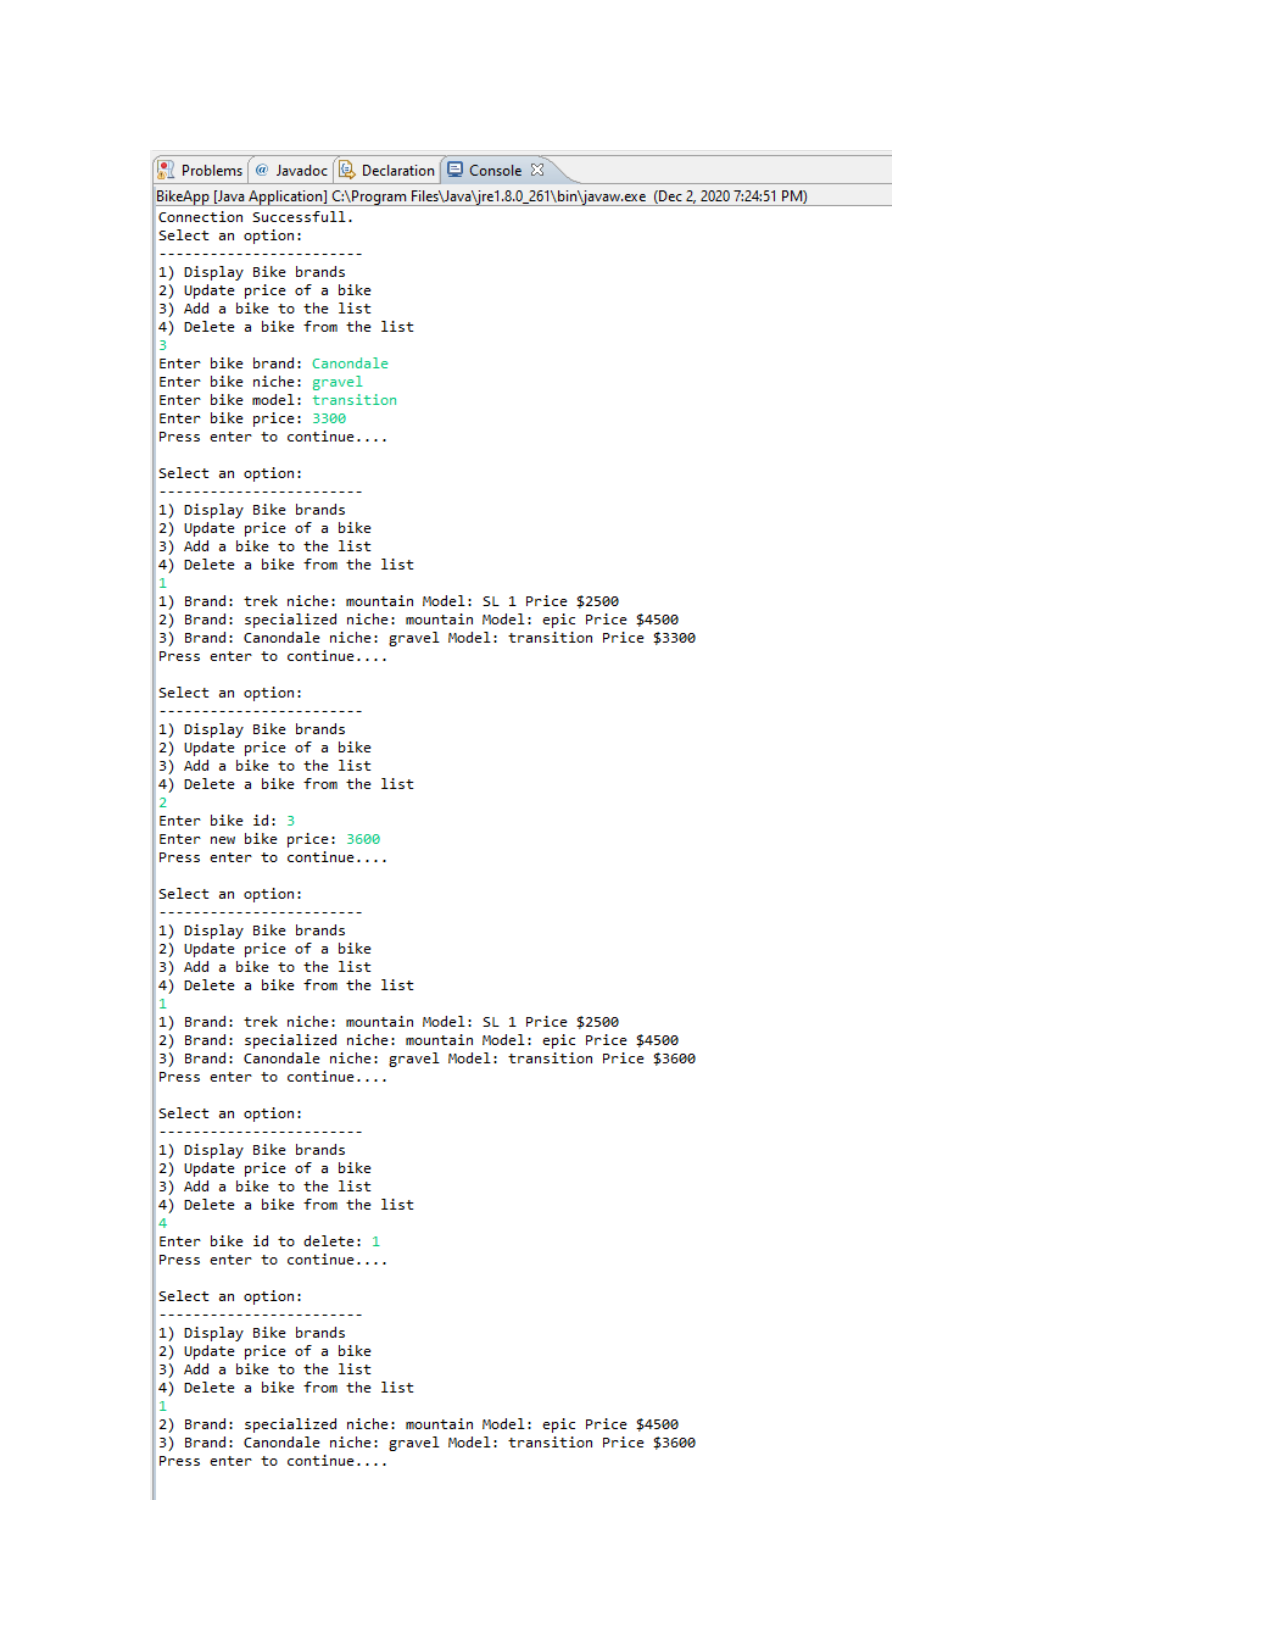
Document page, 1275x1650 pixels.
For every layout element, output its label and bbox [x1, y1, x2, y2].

picture [150, 150, 892, 1500]
